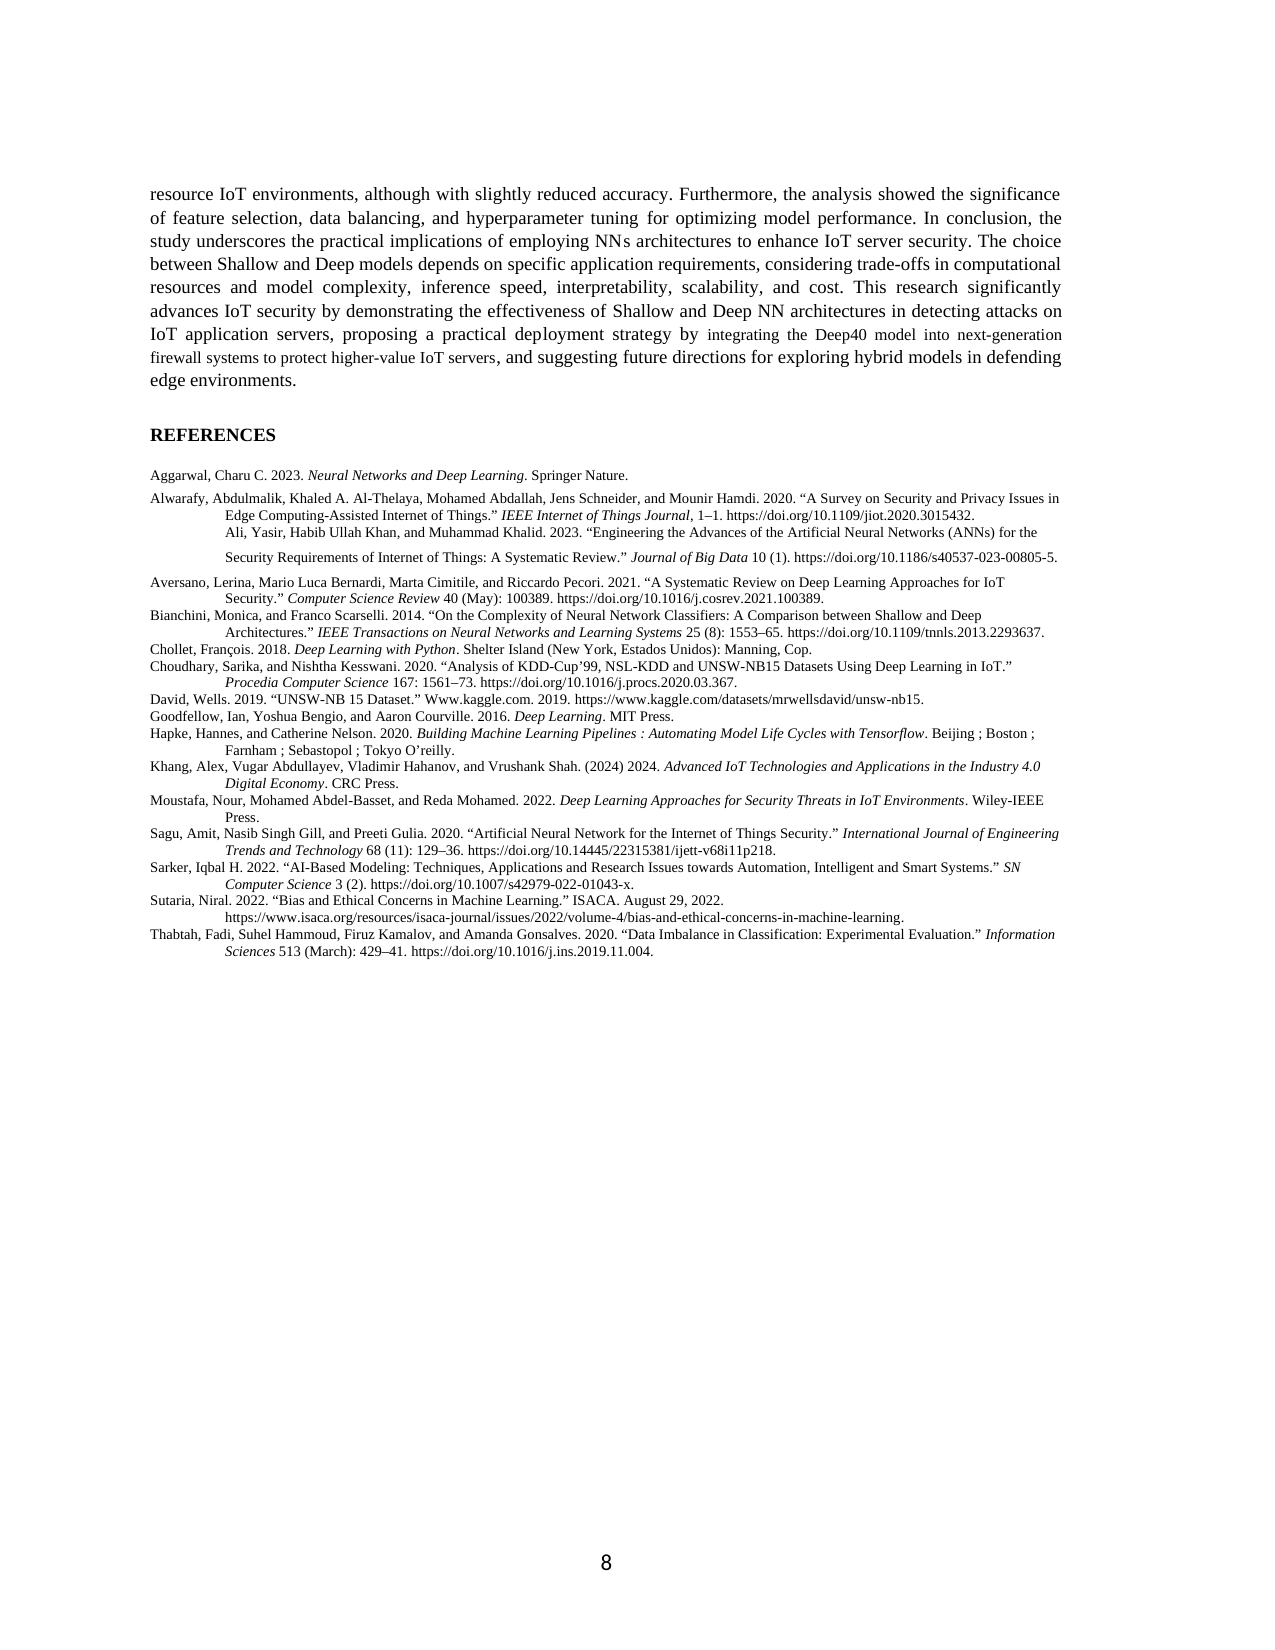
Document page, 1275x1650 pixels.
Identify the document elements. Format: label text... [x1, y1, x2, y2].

text Bianchini, Monica, and Franco Scarselli. 2014. “On the Complexity of Neural Network Classifiers: A Comparison between Shallow and Deep Architectures.” IEEE Transactions on Neural Networks and Learning Systems 25 (8): 1553–65. https://doi.org/10.1109/tnnls.2013.2293637. [150, 607, 1062, 641]
text Hapke, Hannes, and Catherine Nelson. 2020. Building Machine Learning Pipelines : Automating Model Life Cycles with Tensorflow. Beijing ; Boston ; Farnham ; Sebastopol ; Tokyo O’reilly. [150, 724, 1062, 758]
text David, Wells. 2019. “UNSW-NB 15 Dataset.” Www.kaggle.com. 2019. https://www.kaggle.com/datasets/mrwellsdavid/unsw-nb15. [150, 691, 1062, 708]
text Ali, Yasir, Habib Ullah Khan, and Muhammad Khalid. 2023. “Engineering the Advances of the Artificial Neural Networks (ANNs) for the Security Requirements of Internet of Things: A Systematic Review.” Journal of Big Data 10 (1). https://doi.org/10.1186/s40537-023-00805-5. [225, 523, 1062, 565]
text Alwarafy, Abdulmalik, Khaled A. Al-Thelaya, Mohamed Abdallah, Jens Schneider, and Mounir Hamdi. 2020. “A Survey on Security and Privacy Issues in Edge Computing-Assisted Internet of Things.” IEEE Internet of Things Journal, 1–1. https://doi.org/10.1109/jiot.2020.3015432. [150, 490, 1062, 523]
text Sarker, Iqbal H. 2022. “AI-Based Modeling: Techniques, Applications and Research Issues towards Automation, Intelligent and Smart Systems.” SN Computer Science 3 (2). https://doi.org/10.1007/s42979-022-01043-x. [150, 859, 1062, 892]
text REFERENCES Aggarwal, Charu C. 2023. Neural Networks and Deep Learning. Springer Nature. [150, 424, 1062, 483]
text Goodfellow, Ian, Yoshua Bengio, and Aaron Courville. 2016. Deep Learning. MIT Press. [150, 708, 1062, 724]
text Choudhary, Sarika, and Nishtha Kesswani. 2020. “Analysis of KDD-Cup’99, NSL-KDD and UNSW-NB15 Datasets Using Deep Learning in IoT.” Procedia Computer Science 167: 1561–73. https://doi.org/10.1016/j.procs.2020.03.367. [150, 657, 1062, 691]
text Khang, Alex, Vugar Abdullayev, Vladimir Hahanov, and Vrushank Shah. (2024) 2024. Advanced IoT Technologies and Applications in the Industry 4.0 Digital Economy. CRC Press. [150, 758, 1062, 792]
text Sutaria, Niral. 2022. “Bias and Ethical Concerns in Machine Learning.” ISACA. August 29, 2022. https://www.isaca.org/resources/isaca-journal/issues/2022/volume-4/bias-and-ethical-concerns-in-machine-learning. [150, 892, 1062, 926]
text Moustafa, Nour, Mohamed Abdel-Basset, and Reda Mohamed. 2022. Deep Learning Approaches for Security Threats in IoT Environments. Wiley-IEEE Press. [150, 792, 1062, 825]
text Chollet, François. 2018. Deep Learning with Python. Shelter Island (New York, Estados Unidos): Manning, Cop. [150, 641, 1062, 657]
text Thabtah, Fadi, Suhel Hammoud, Firuz Kamalov, and Amanda Gonsalves. 2020. “Data Imbalance in Classification: Experimental Evaluation.” Information Sciences 513 (March): 429–41. https://doi.org/10.1016/j.ins.2019.11.004. [150, 926, 1062, 959]
text Aversano, Lerina, Mario Luca Bernardi, Marta Cimitile, and Riccardo Pecori. 2021. “A Systematic Review on Deep Learning Approaches for IoT Security.” Computer Science Review 40 (May): 100389. https://doi.org/10.1016/j.cosrev.2021.100389. [150, 573, 1062, 607]
text Sagu, Amit, Nasib Singh Gill, and Preeti Gulia. 2020. “Artificial Neural Network for the Internet of Things Security.” International Journal of Engineering Trends and Technology 68 (11): 129–36. https://doi.org/10.14445/22315381/ijett-v68i11p218. [150, 825, 1062, 859]
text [150, 183, 1062, 391]
